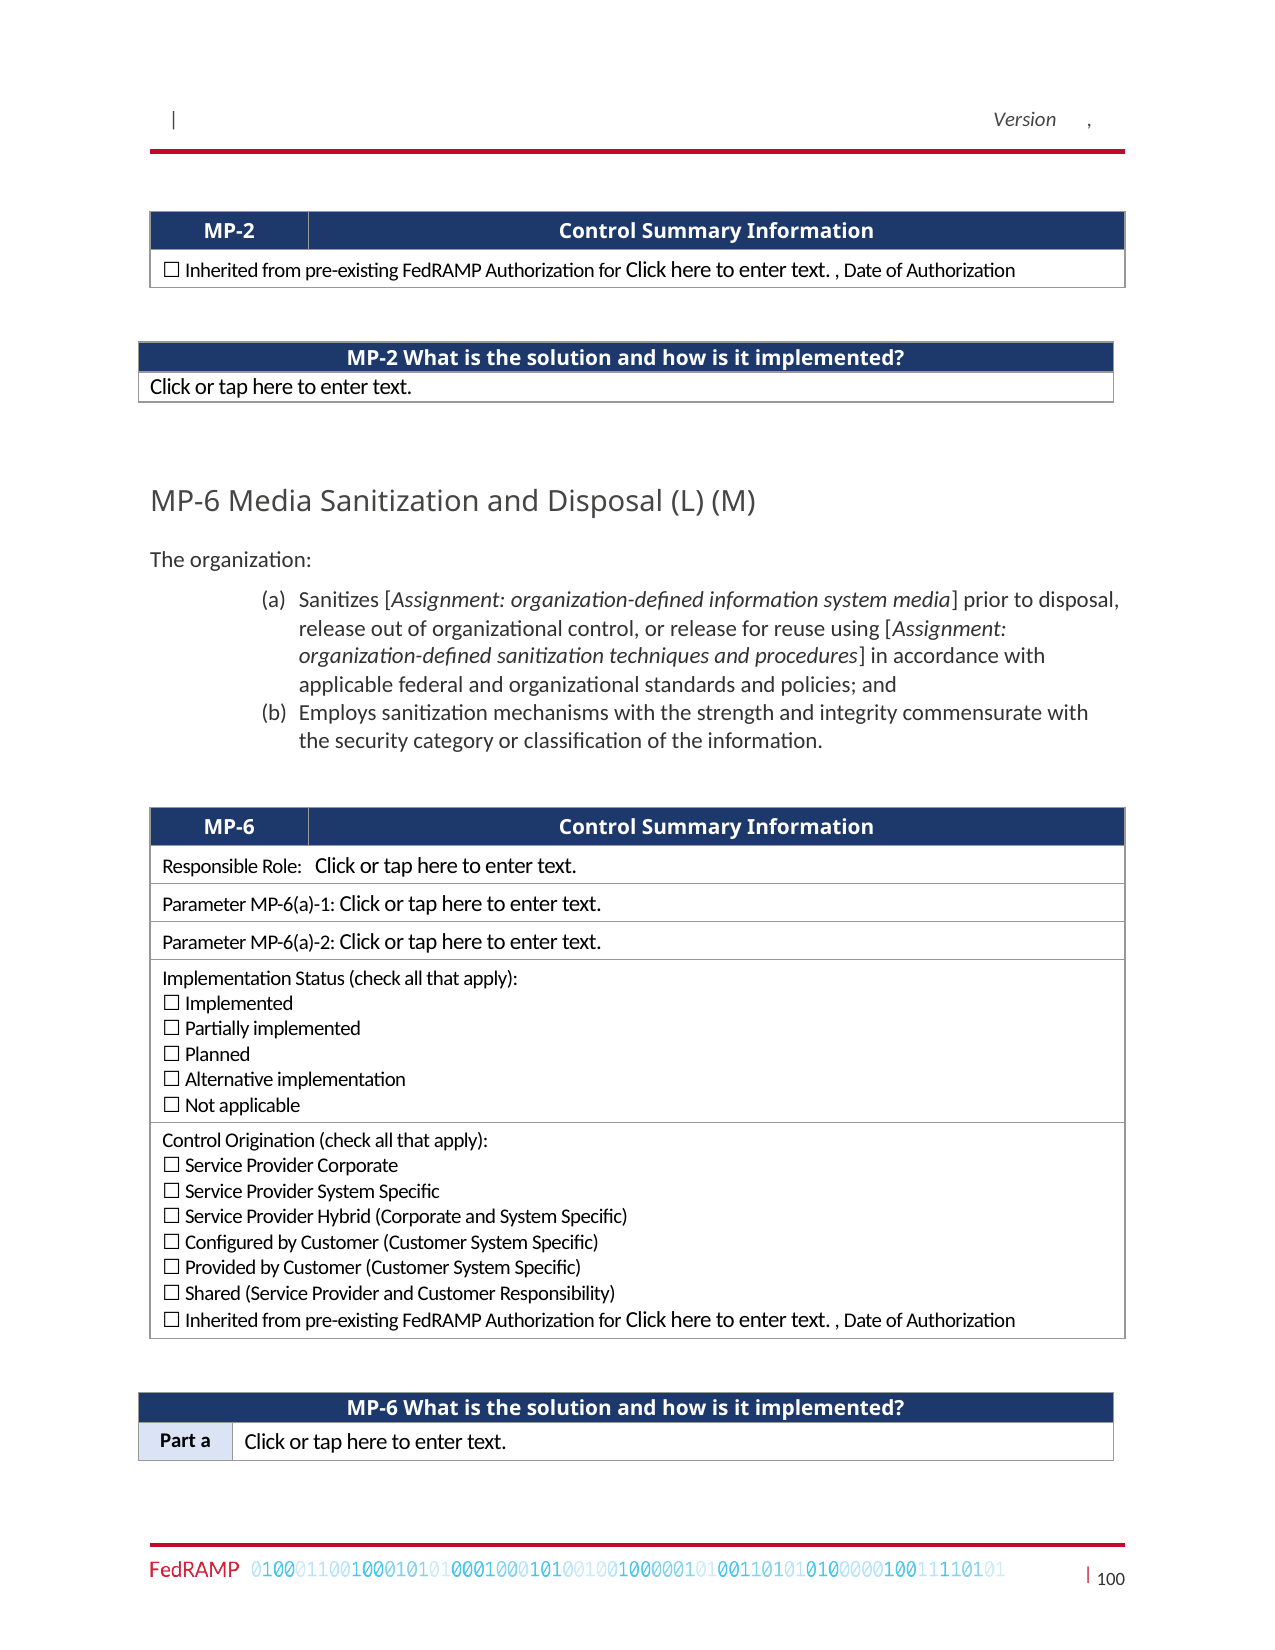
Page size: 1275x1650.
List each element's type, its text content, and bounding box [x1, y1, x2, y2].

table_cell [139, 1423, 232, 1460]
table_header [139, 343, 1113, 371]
list Employs sanitization mechanisms with the strength and integrity commensurate with the security category or classification of the information. [261, 698, 1125, 754]
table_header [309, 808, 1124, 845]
subtitle MP-6 Media Sanitization and Disposal (L) (M) [150, 480, 1125, 520]
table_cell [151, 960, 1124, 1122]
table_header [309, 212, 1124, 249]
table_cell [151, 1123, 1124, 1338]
text The organization: [150, 545, 1125, 573]
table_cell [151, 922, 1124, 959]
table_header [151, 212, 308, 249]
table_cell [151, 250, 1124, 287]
list Sanitizes [Assignment: organization-defined information system media] prior to disposal, release out of organizational control, or release for reuse using [Assignment: organization-defined sanitization techniques and procedures] in accordance with applicable federal and organizational standards and policies; and [261, 586, 1125, 698]
picture [150, 1559, 1005, 1586]
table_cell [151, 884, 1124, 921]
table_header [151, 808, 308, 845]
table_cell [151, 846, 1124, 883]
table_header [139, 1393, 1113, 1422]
